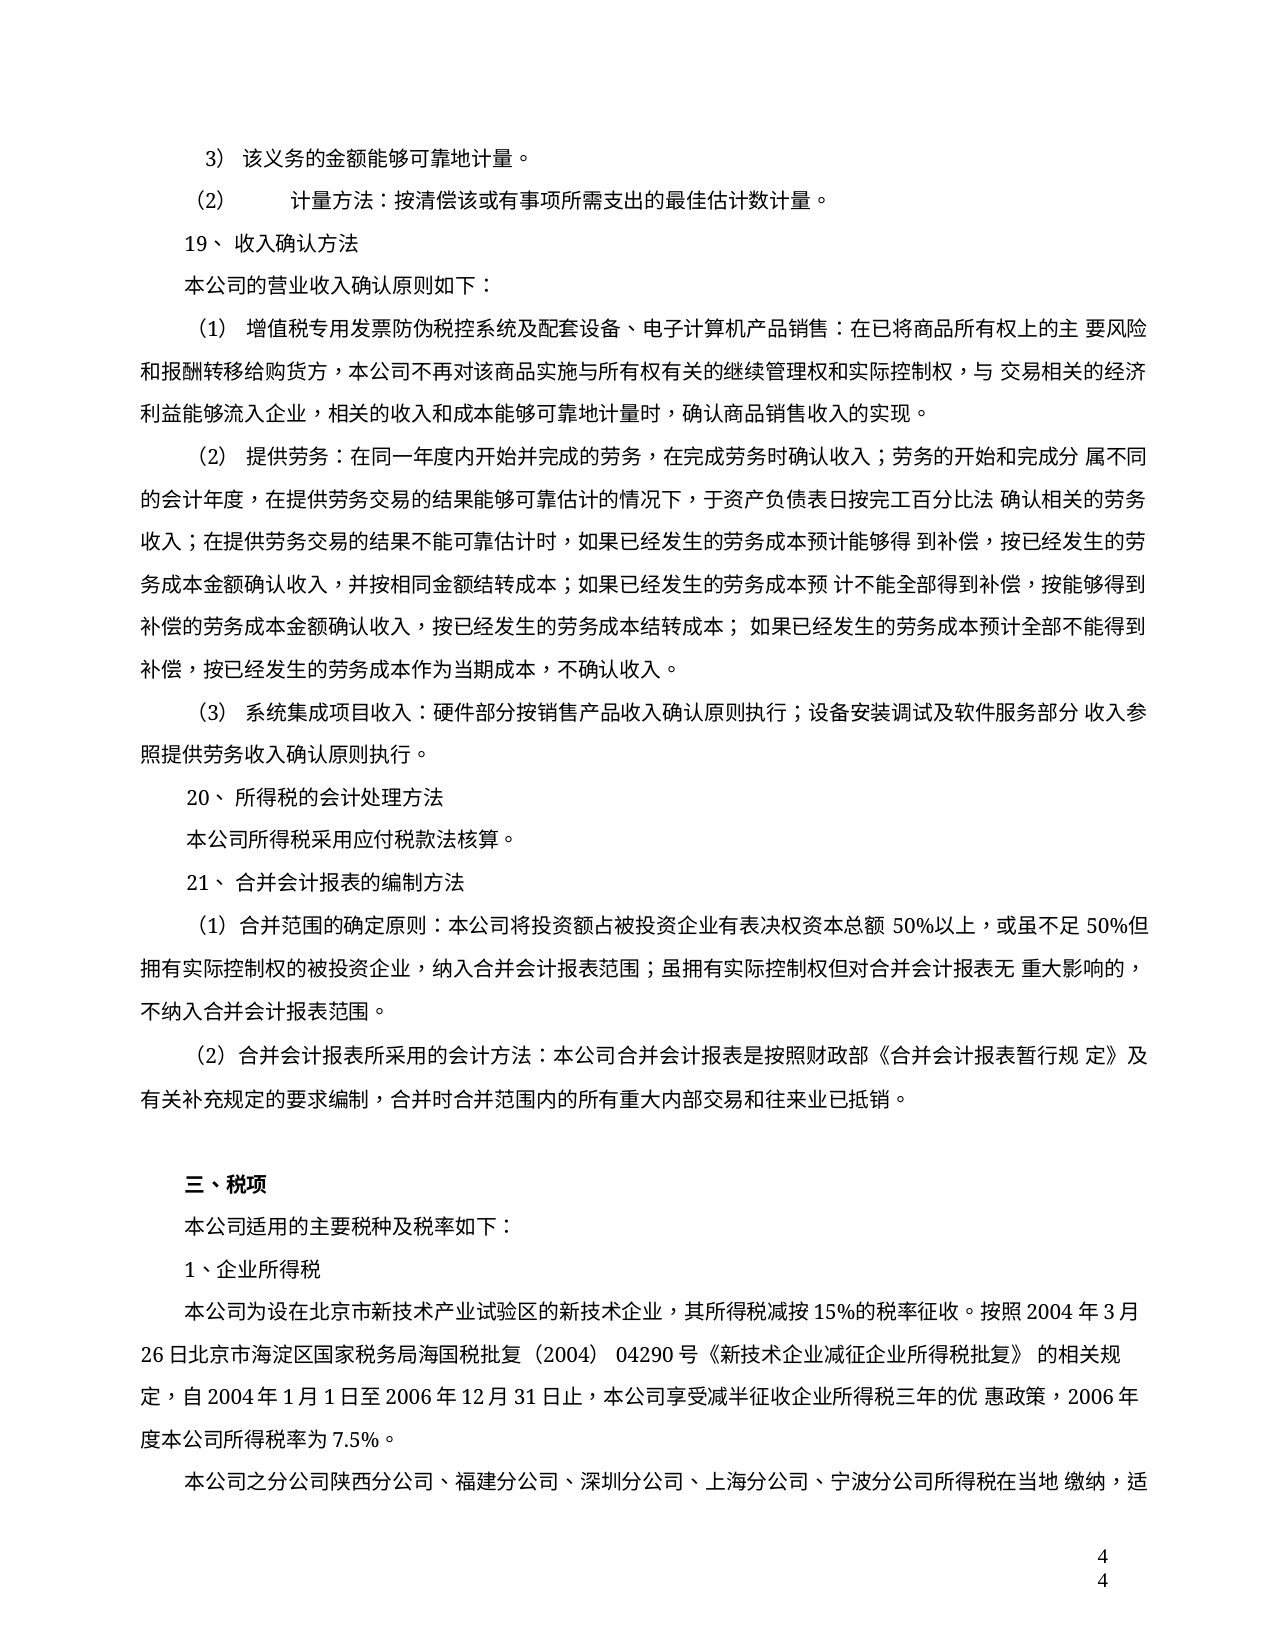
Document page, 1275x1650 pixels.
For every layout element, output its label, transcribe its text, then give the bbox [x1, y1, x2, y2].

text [140, 1456, 1149, 1498]
text 三、税项 [140, 1158, 1149, 1201]
text 本公司所得税采用应付税款法核算。 [140, 814, 1149, 856]
text 20、 所得税的会计处理方法 [140, 771, 1149, 814]
text 19、 收入确认方法 [140, 217, 1149, 260]
text （1）合并范围的确定原则：本公司将投资额占被投资企业有表决权资本总额50%以上，或虽不足 50%但拥有实际控制权的被投资企业，纳入合并会计报表范围；虽拥有实际控制权但对合并会计报表无 重大影响的，不纳入合并会计报表范围。 [140, 899, 1149, 1028]
text 1、企业所得税 [140, 1243, 1149, 1286]
text （1） 增值税专用发票防伪税控系统及配套设备、电子计算机产品销售：在已将商品所有权上的主 要风险和报酬转移给购货方，本公司不再对该商品实施与所有权有关的继续管理权和实际控制权，与 交易相关的经济利益能够流入企业，相关的收入和成本能够可靠地计量时，确认商品销售收入的实现。 [140, 302, 1149, 430]
text （2）合并会计报表所采用的会计方法：本公司合并会计报表是按照财政部《合并会计报表暂行规 定》及有关补充规定的要求编制，合并时合并范围内的所有重大内部交易和往来业已抵销。 [140, 1028, 1149, 1116]
text （2） 提供劳务：在同一年度内开始并完成的劳务，在完成劳务时确认收入；劳务的开始和完成分 属不同的会计年度，在提供劳务交易的结果能够可靠估计的情况下，于资产负债表日按完工百分比法 确认相关的劳务收入；在提供劳务交易的结果不能可靠估计时，如果已经发生的劳务成本预计能够得 到补偿，按已经发生的劳务成本金额确认收入，并按相同金额结转成本；如果已经发生的劳务成本预 计不能全部得到补偿，按能够得到补偿的劳务成本金额确认收入，按已经发生的劳务成本结转成本； 如果已经发生的劳务成本预计全部不能得到补偿，按已经发生的劳务成本作为当期成本，不确认收入。 [140, 430, 1149, 686]
text 本公司的营业收入确认原则如下： [140, 260, 1149, 302]
text 本公司为设在北京市新技术产业试验区的新技术企业，其所得税减按15%的税率征收。按照2004 年3月26日北京市海淀区国家税务局海国税批复（2004） 04290号《新技术企业减征企业所得税批复》 的相关规定，自2004年1月1日至2006年12月31日止，本公司享受减半征收企业所得税三年的优 惠政策，2006年度本公司所得税率为7.5%。 [140, 1286, 1149, 1456]
text （2） 计量方法：按清偿该或有事项所需支出的最佳估计数计量。 [140, 175, 1149, 217]
text 21、 合并会计报表的编制方法 [140, 856, 1149, 899]
text 本公司适用的主要税种及税率如下： [140, 1201, 1149, 1243]
text 3） 该义务的金额能够可靠地计量。 [140, 132, 1149, 175]
text （3） 系统集成项目收入：硬件部分按销售产品收入确认原则执行；设备安装调试及软件服务部分 收入参照提供劳务收入确认原则执行。 [140, 686, 1149, 771]
